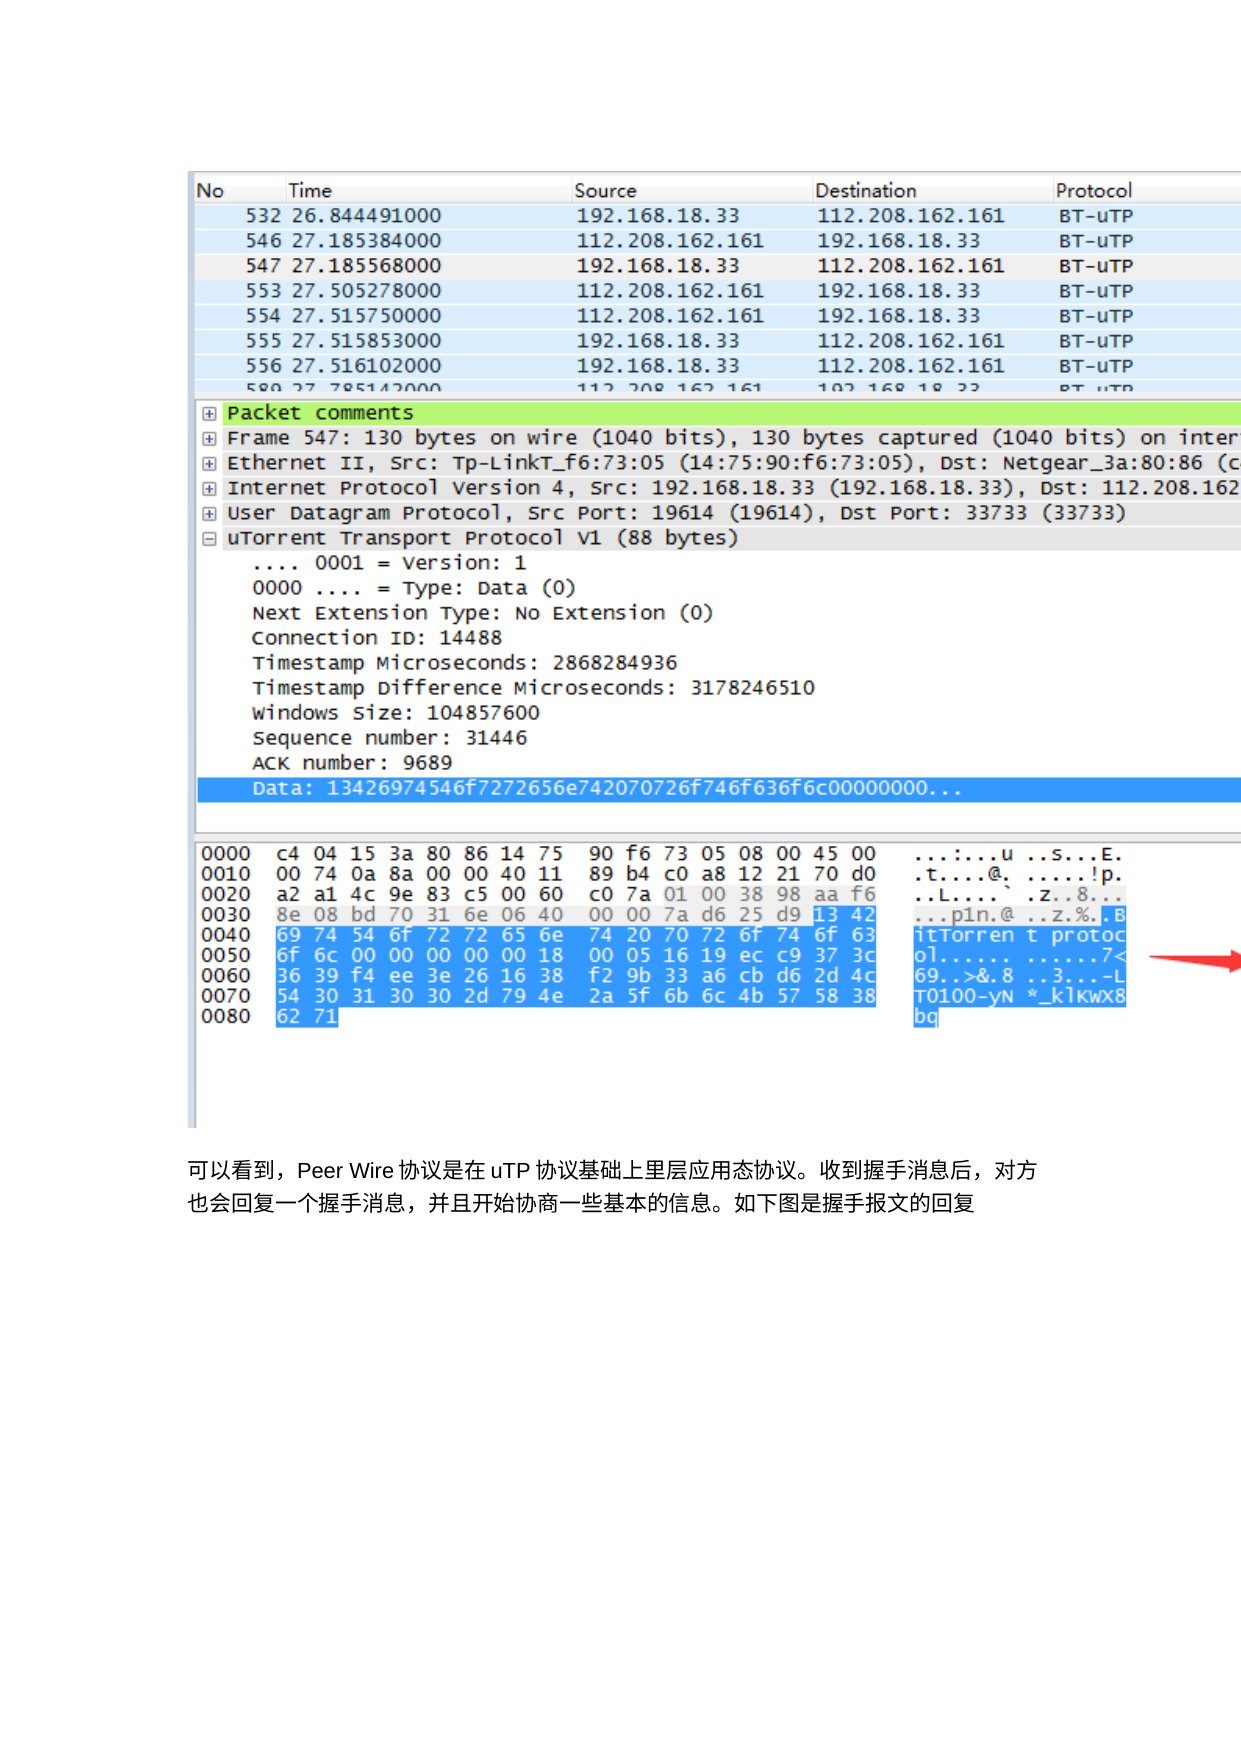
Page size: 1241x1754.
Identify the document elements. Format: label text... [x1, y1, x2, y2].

picture [187, 171, 1241, 1128]
text 可以看到，Peer Wire协议是在uTP协议基础上里层应用态协议。收到握手消息后，对方也会回复一个握手消息，并且开始协商一些基本的信息。如下图是握手报文的回复 [187, 1153, 1053, 1218]
